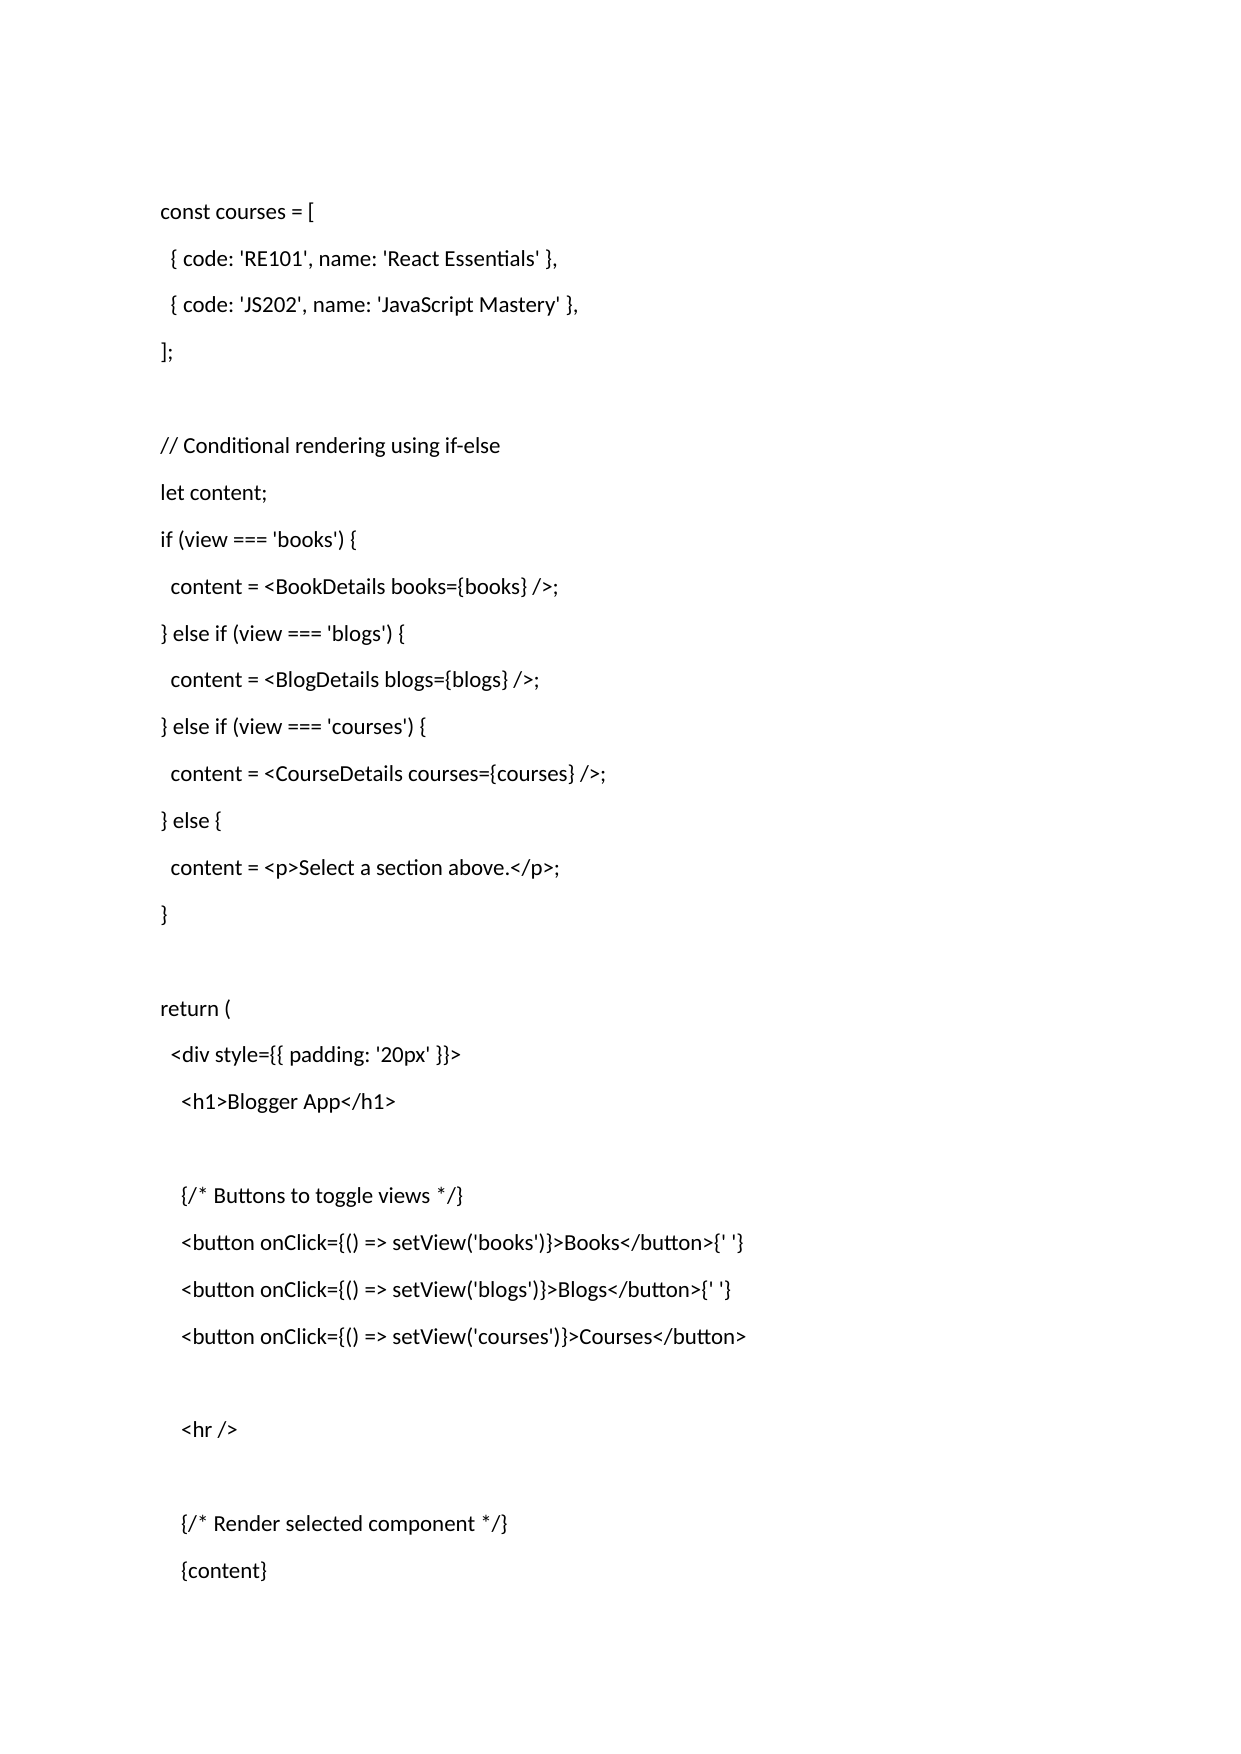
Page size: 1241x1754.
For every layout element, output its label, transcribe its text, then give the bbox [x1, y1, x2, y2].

text <button onClick={() => setView('blogs')}>Blogs</button>{' '} [150, 1275, 1090, 1303]
text ]; [150, 337, 1090, 366]
text <hr /> [150, 1416, 1090, 1444]
text content = <BookDetails books={books} />; [150, 572, 1090, 600]
text <div style={{ padding: '20px' }}> [150, 1041, 1090, 1069]
text if (view === 'books') { [150, 525, 1090, 553]
text const courses = [ [150, 197, 1090, 225]
text } else if (view === 'blogs') { [150, 619, 1090, 647]
text {/* Render selected component */} [150, 1509, 1090, 1537]
text return ( [150, 994, 1090, 1022]
text { code: 'RE101', name: 'React Essentials' }, [150, 244, 1090, 272]
text {content} [150, 1556, 1090, 1584]
text content = <CourseDetails courses={courses} />; [150, 759, 1090, 787]
text { code: 'JS202', name: 'JavaScript Mastery' }, [150, 291, 1090, 319]
text // Conditional rendering using if-else [150, 431, 1090, 459]
text } else { [150, 806, 1090, 834]
text } [150, 900, 1090, 928]
text <button onClick={() => setView('books')}>Books</button>{' '} [150, 1228, 1090, 1256]
text content = <p>Select a section above.</p>; [150, 853, 1090, 881]
text <button onClick={() => setView('courses')}>Courses</button> [150, 1322, 1090, 1350]
text <h1>Blogger App</h1> [150, 1087, 1090, 1116]
text } else if (view === 'courses') { [150, 712, 1090, 741]
text let content; [150, 478, 1090, 506]
text content = <BlogDetails blogs={blogs} />; [150, 666, 1090, 694]
text {/* Buttons to toggle views */} [150, 1181, 1090, 1209]
